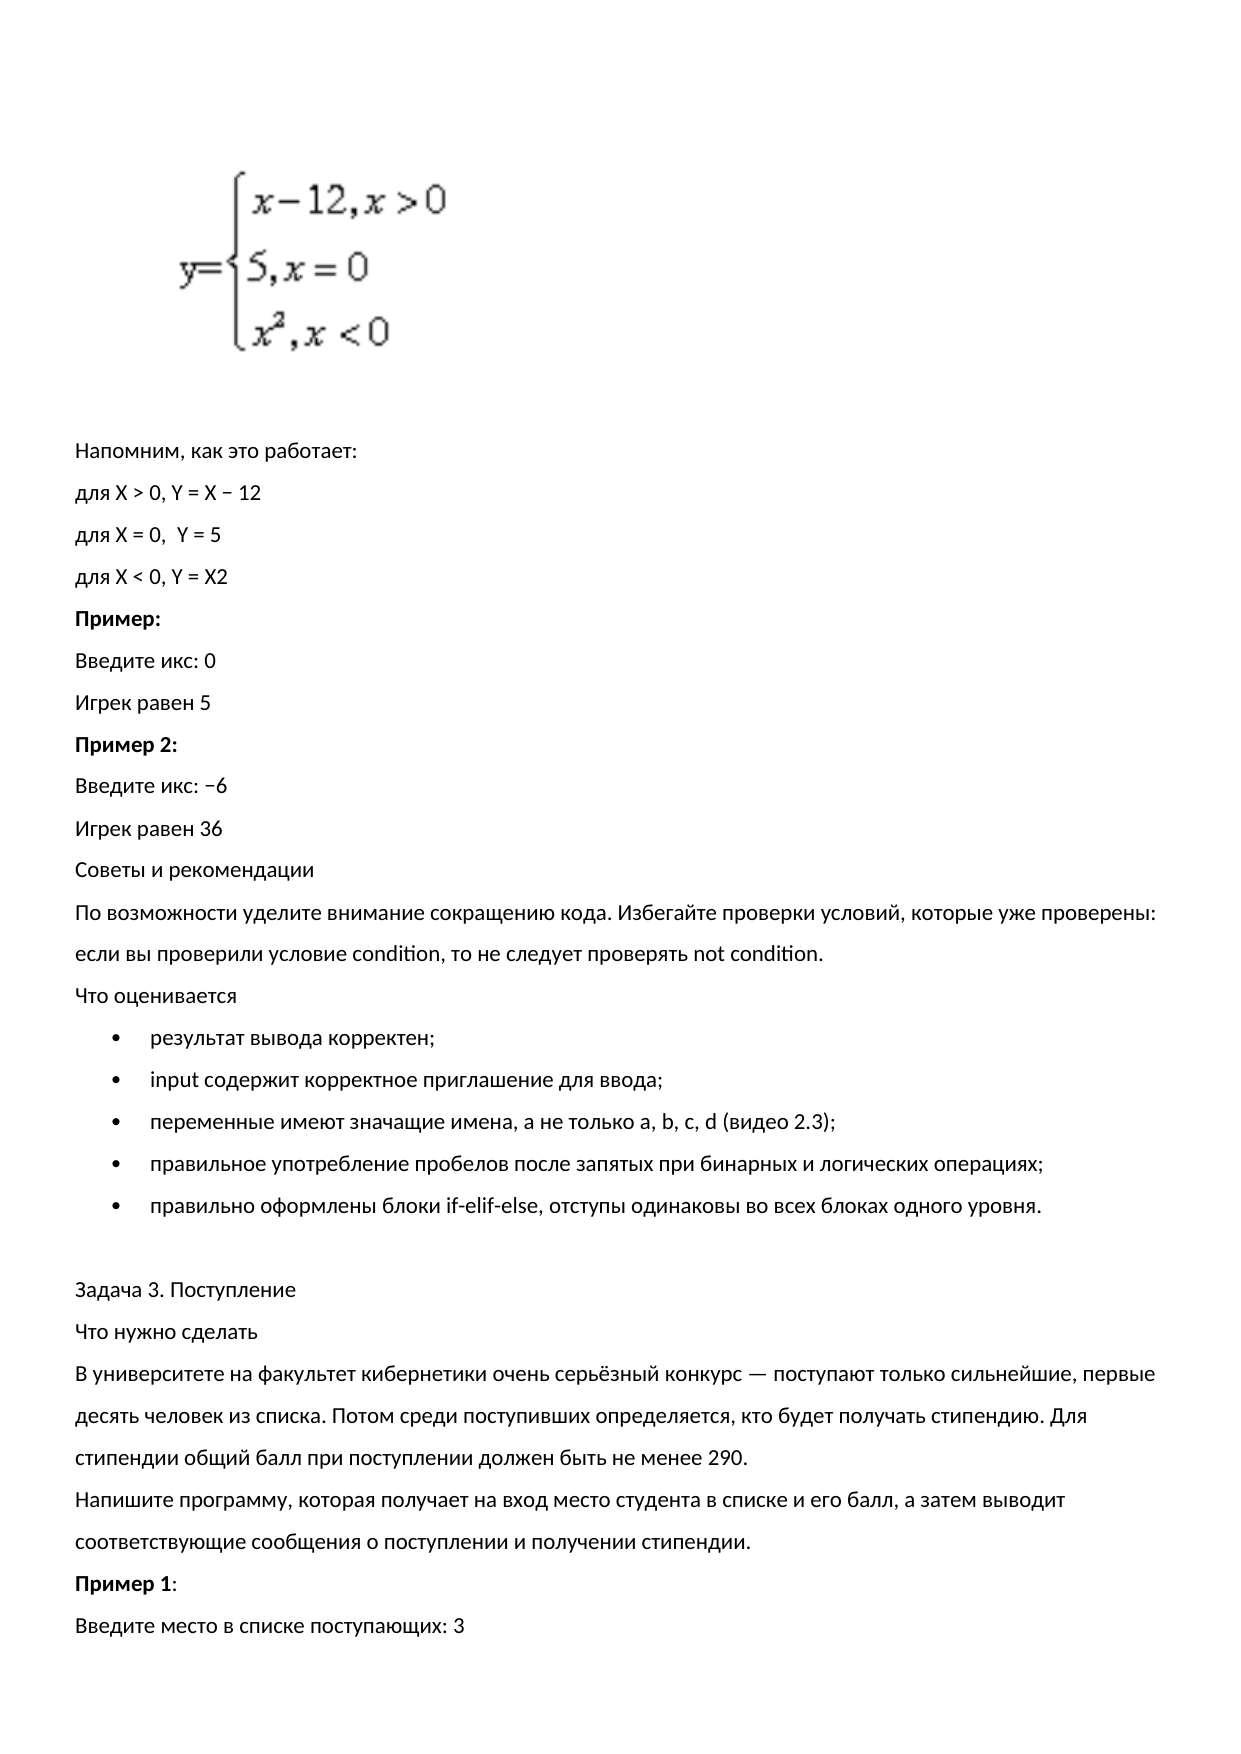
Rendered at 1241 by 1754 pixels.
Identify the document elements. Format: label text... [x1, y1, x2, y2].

list правильное употребление пробелов после запятых при бинарных и логических операциях; [112, 1149, 1165, 1177]
list результат вывода корректен; [112, 1023, 1165, 1052]
text Игрек равен 36 [75, 814, 1165, 842]
text Пример 1: [75, 1569, 1165, 1597]
list input содержит корректное приглашение для ввода; [112, 1066, 1165, 1093]
text Напишите программу, которая получает на вход место студента в списке и его балл, а затем выводит соответствующие сообщения о поступлении и получении стипендии. [75, 1485, 1165, 1555]
text Пример: [75, 604, 1165, 632]
text Советы и рекомендации [75, 856, 1165, 884]
text для X = 0, Y = 5 [75, 520, 1165, 548]
text Введите икс: −6 [75, 772, 1165, 800]
text Задача 3. Поступление [75, 1275, 1165, 1303]
text Напомним, как это работает: [75, 436, 1165, 464]
text Игрек равен 5 [75, 688, 1165, 716]
text для X > 0, Y = X − 12 [75, 478, 1165, 506]
text По возможности уделите внимание сокращению кода. Избегайте проверки условий, которые уже проверены: если вы проверили условие condition, то не следует проверять not condition. [75, 898, 1165, 968]
list переменные имеют значащие имена, а не только a, b, c, d (видео 2.3); [112, 1107, 1165, 1136]
text Введите место в списке поступающих: 3 [75, 1611, 1165, 1639]
text Пример 2: [75, 730, 1165, 758]
picture [75, 75, 660, 422]
text В университете на факультет кибернетики очень серьёзный конкурс — поступают только сильнейшие, первые десять человек из списка. Потом среди поступивших определяется, кто будет получать стипендию. Для стипендии общий балл при поступлении должен быть не менее 290. [75, 1359, 1165, 1471]
text для X < 0, Y = X2 [75, 562, 1165, 590]
list правильно оформлены блоки if-elif-else, отступы одинаковы во всех блоках одного уровня. [112, 1191, 1165, 1219]
text Введите икс: 0 [75, 646, 1165, 674]
text Что нужно сделать [75, 1317, 1165, 1345]
text Что оценивается [75, 982, 1165, 1009]
